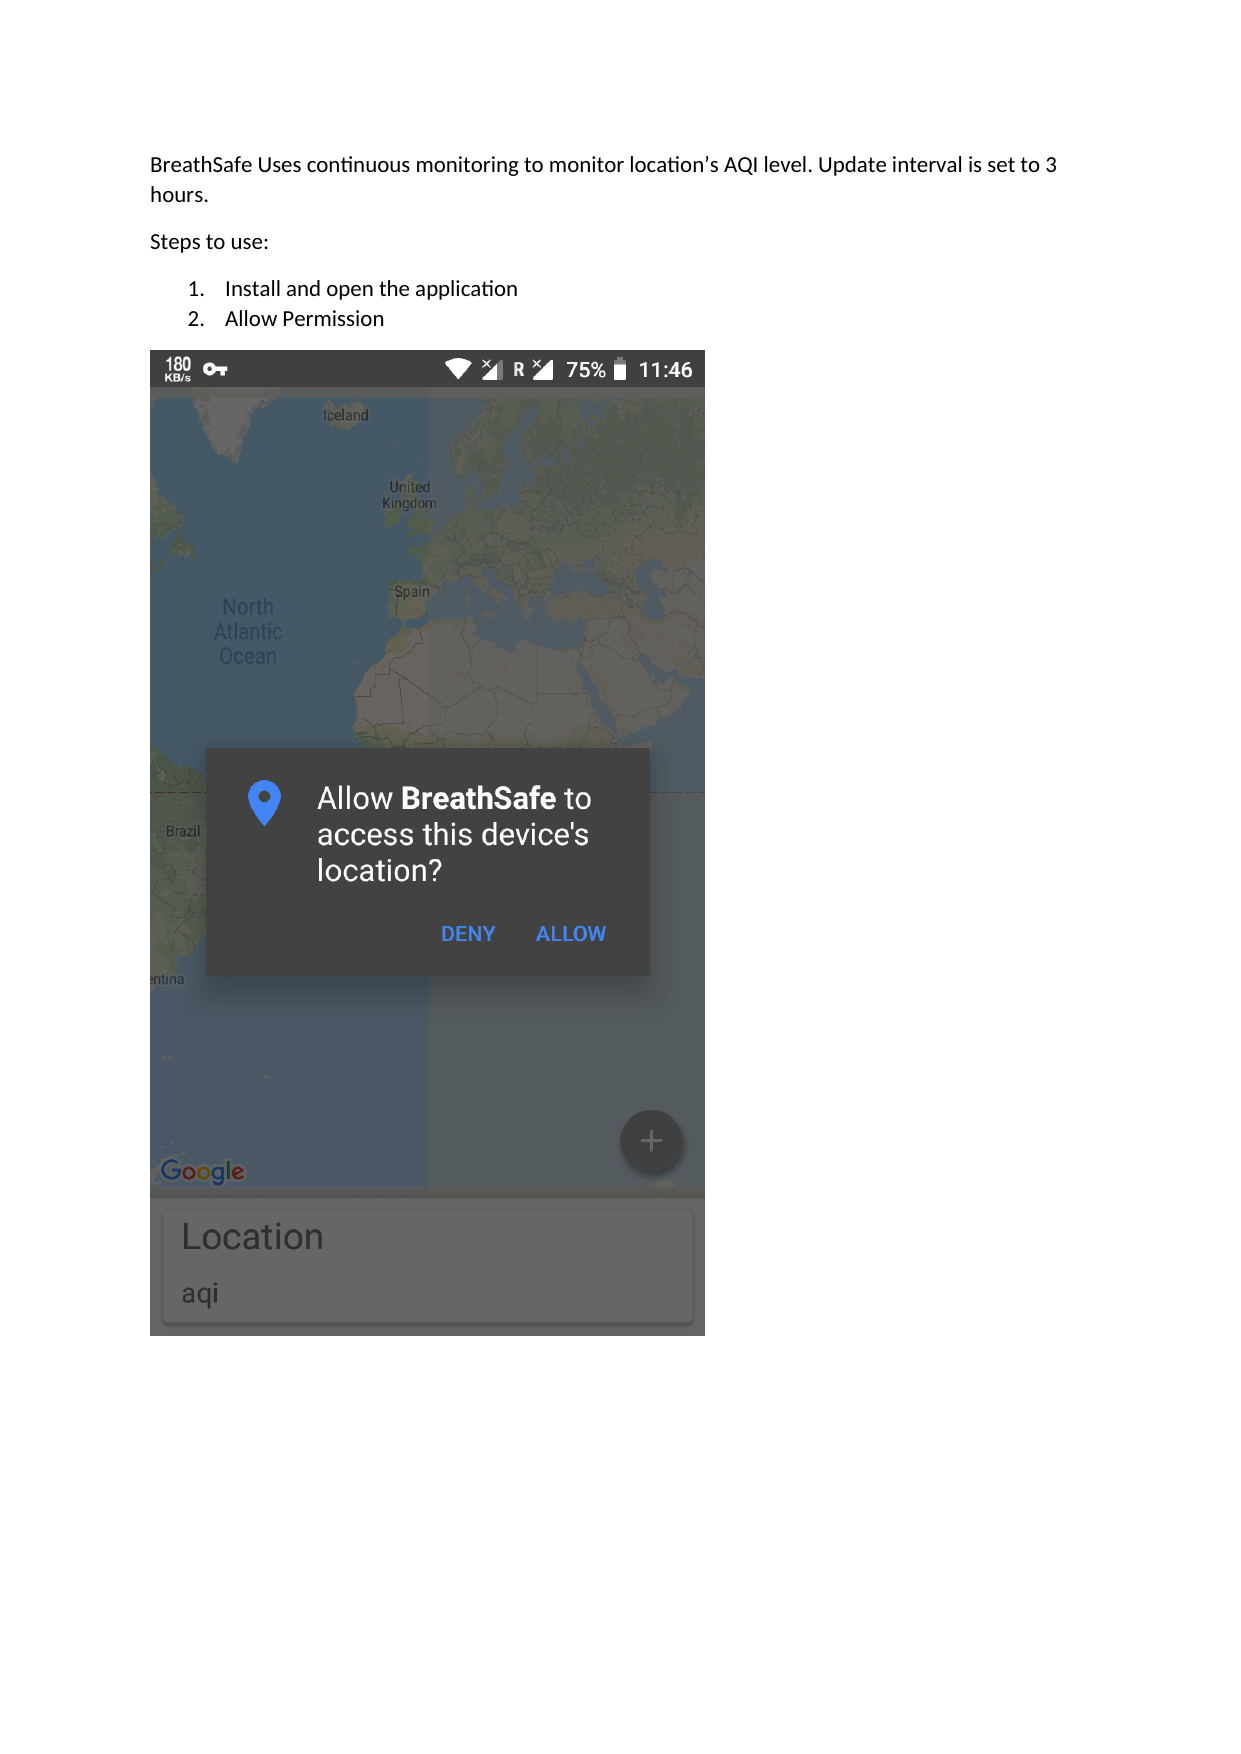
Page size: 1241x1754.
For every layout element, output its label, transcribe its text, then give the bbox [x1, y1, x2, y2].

list Install and open the application [187, 274, 1090, 302]
text BreathSafe Uses continuous monitoring to monitor location’s AQI level. Update interval is set to 3 hours. [150, 150, 1090, 208]
text Steps to use: [150, 227, 1090, 255]
list Allow Permission [187, 304, 1090, 332]
picture [150, 350, 705, 1336]
